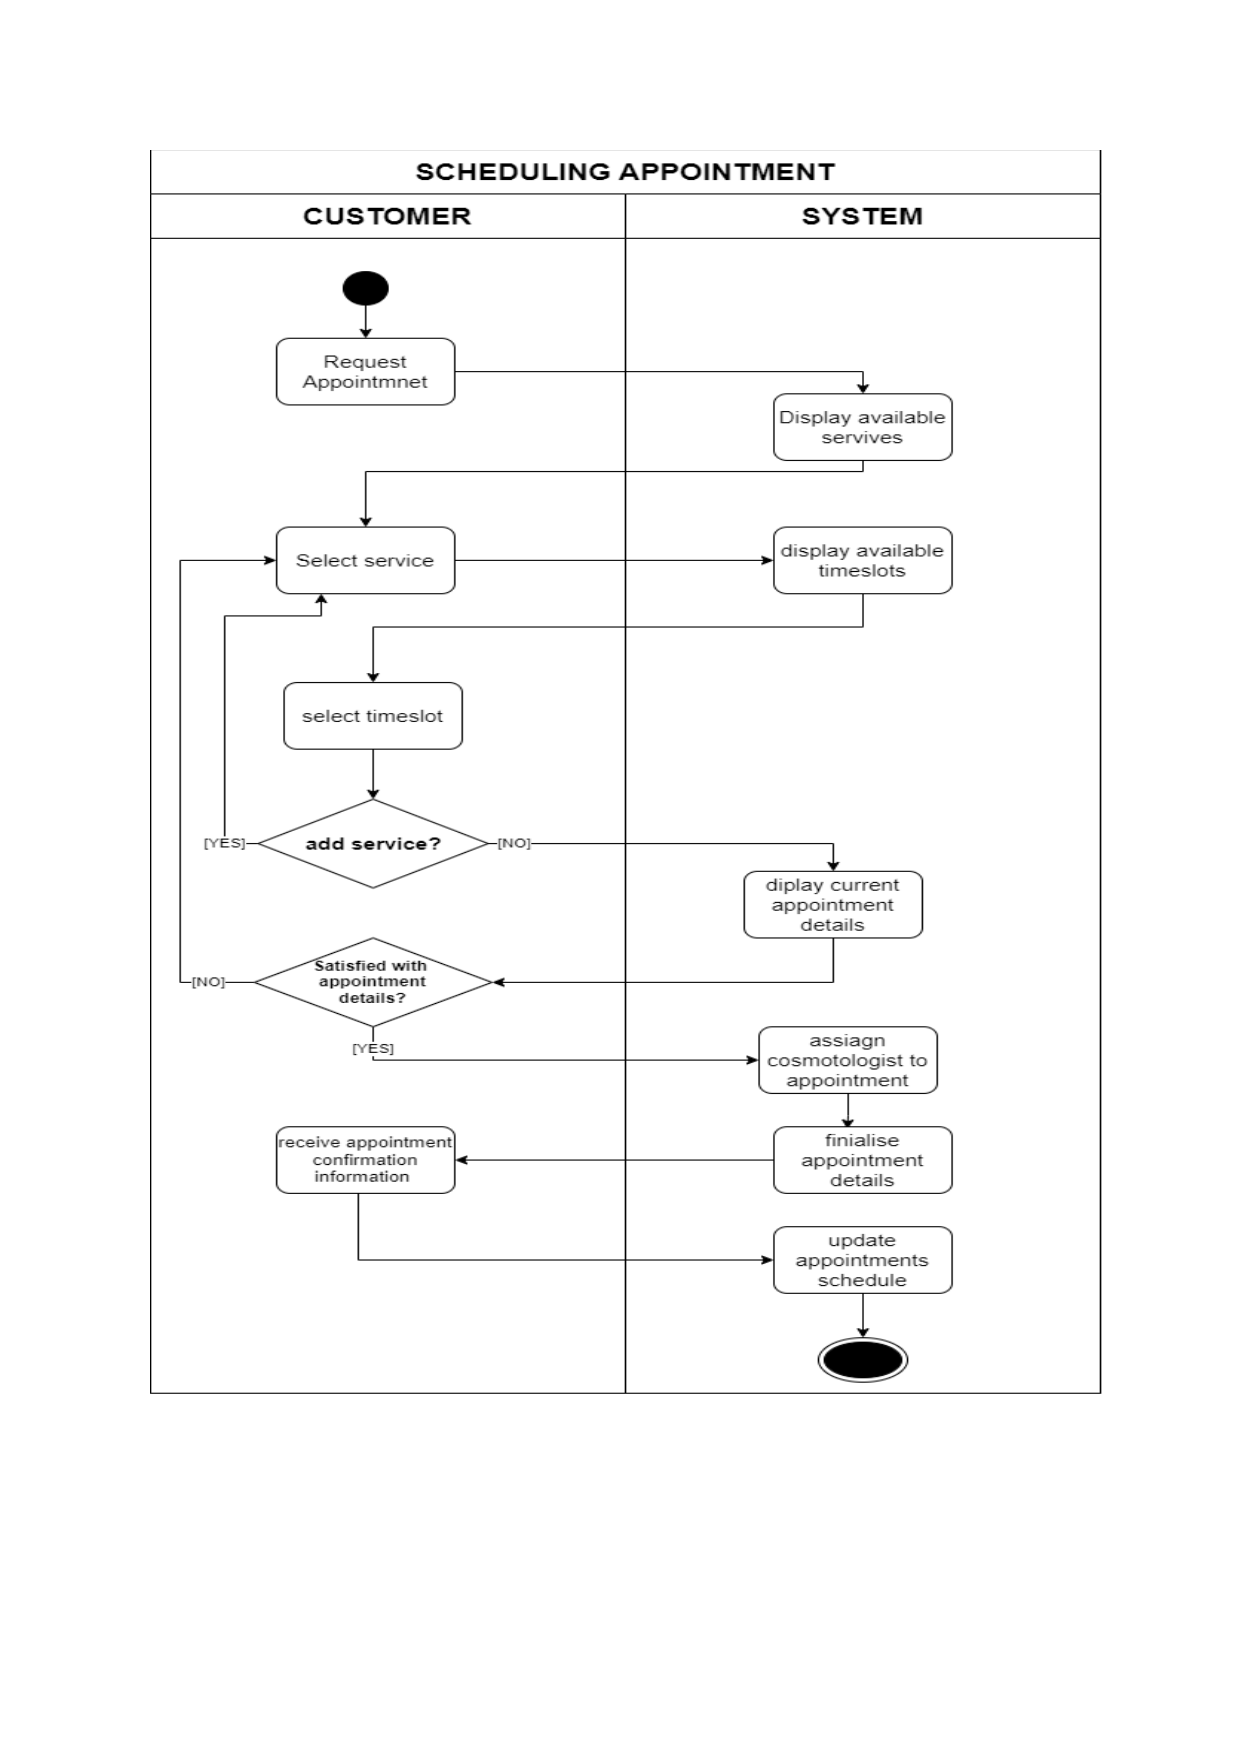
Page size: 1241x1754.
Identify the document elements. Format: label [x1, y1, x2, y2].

picture [150, 150, 1103, 1395]
